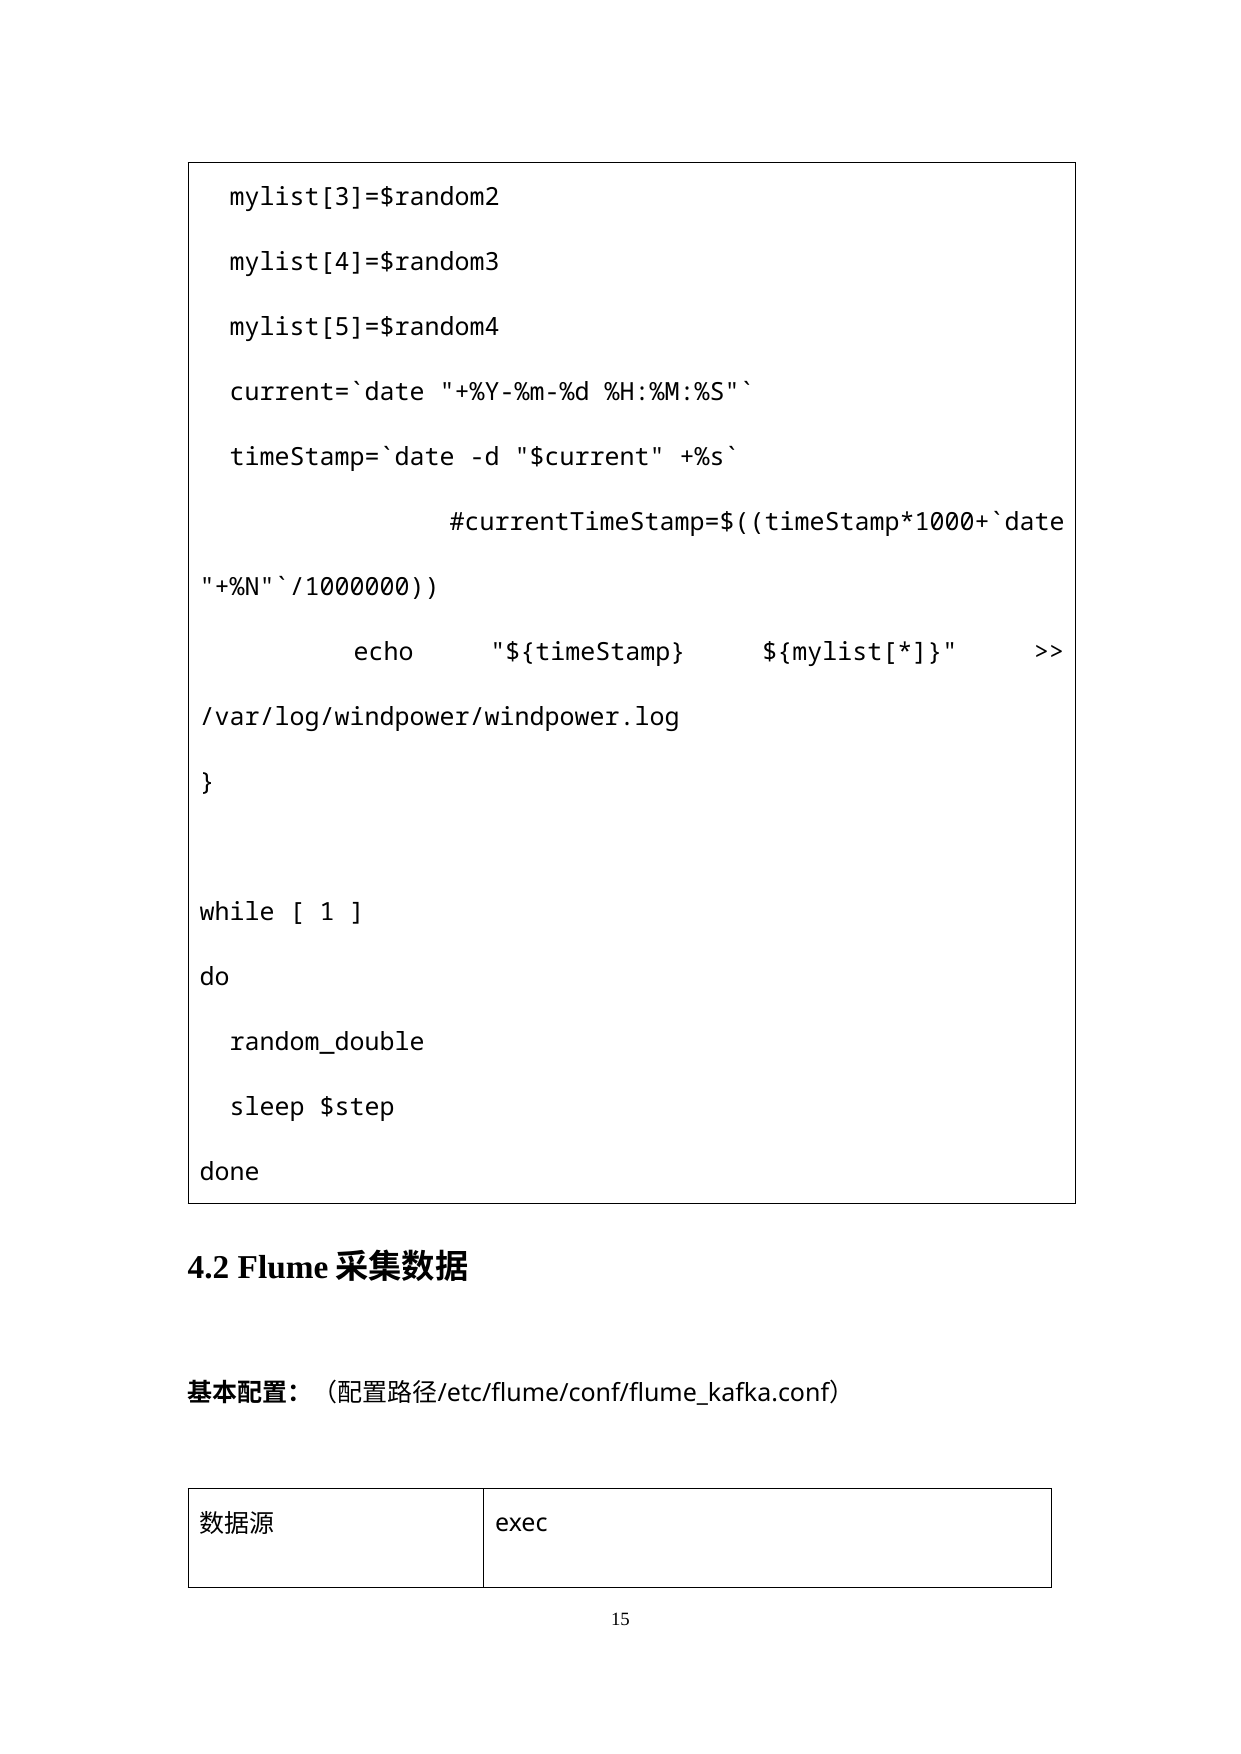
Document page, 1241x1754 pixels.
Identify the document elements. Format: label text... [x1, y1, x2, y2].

table_header exec [484, 1489, 1051, 1587]
subtitle 4.2 Flume采集数据 [187, 1231, 1053, 1296]
table_header 数据源 [189, 1489, 483, 1587]
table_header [189, 163, 1075, 1203]
text 基本配置：（配置路径/etc/flume/conf/flume_kafka.conf） [187, 1358, 1053, 1423]
